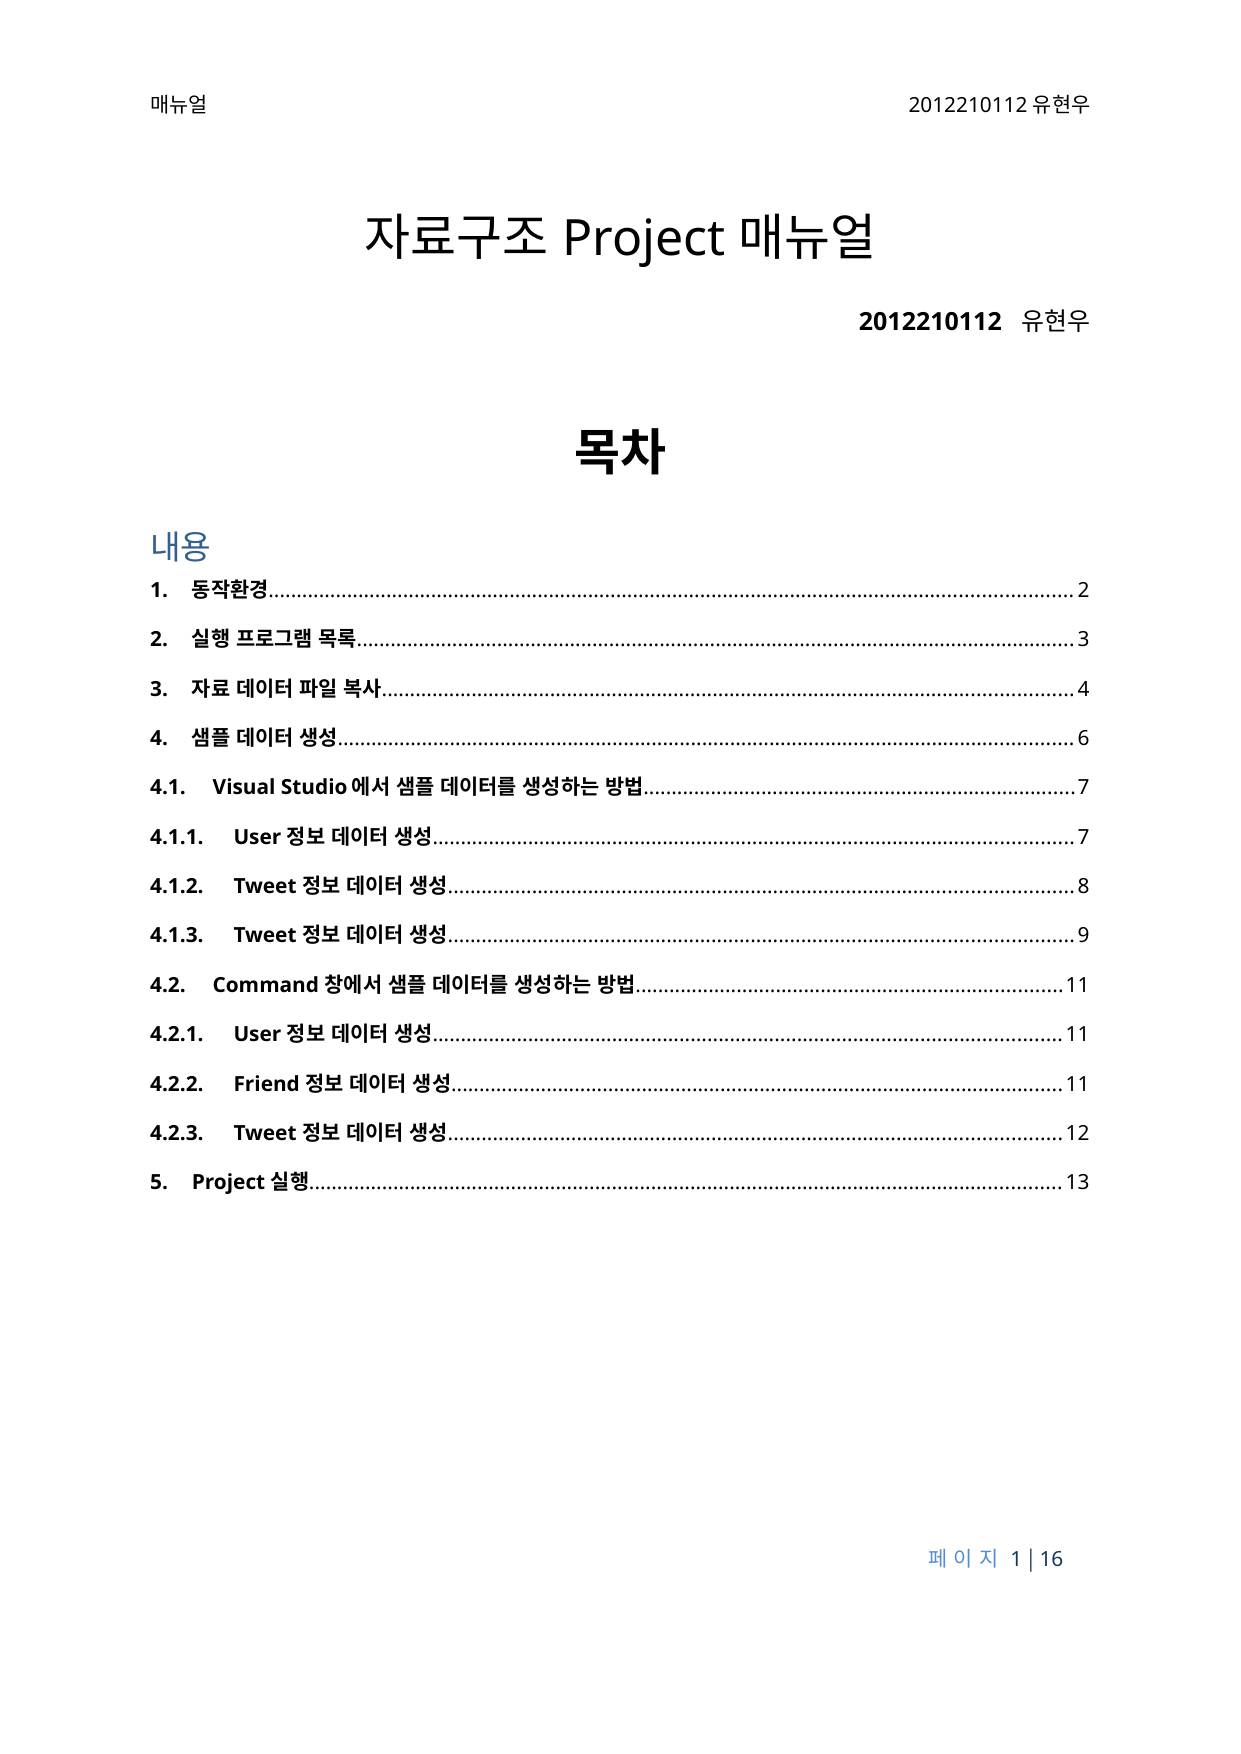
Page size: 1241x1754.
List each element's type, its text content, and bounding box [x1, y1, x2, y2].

text 목차 [150, 413, 1090, 485]
text 자료구조 Project 매뉴얼 [150, 197, 1090, 270]
text 2012210112 유현우 [150, 301, 1090, 338]
